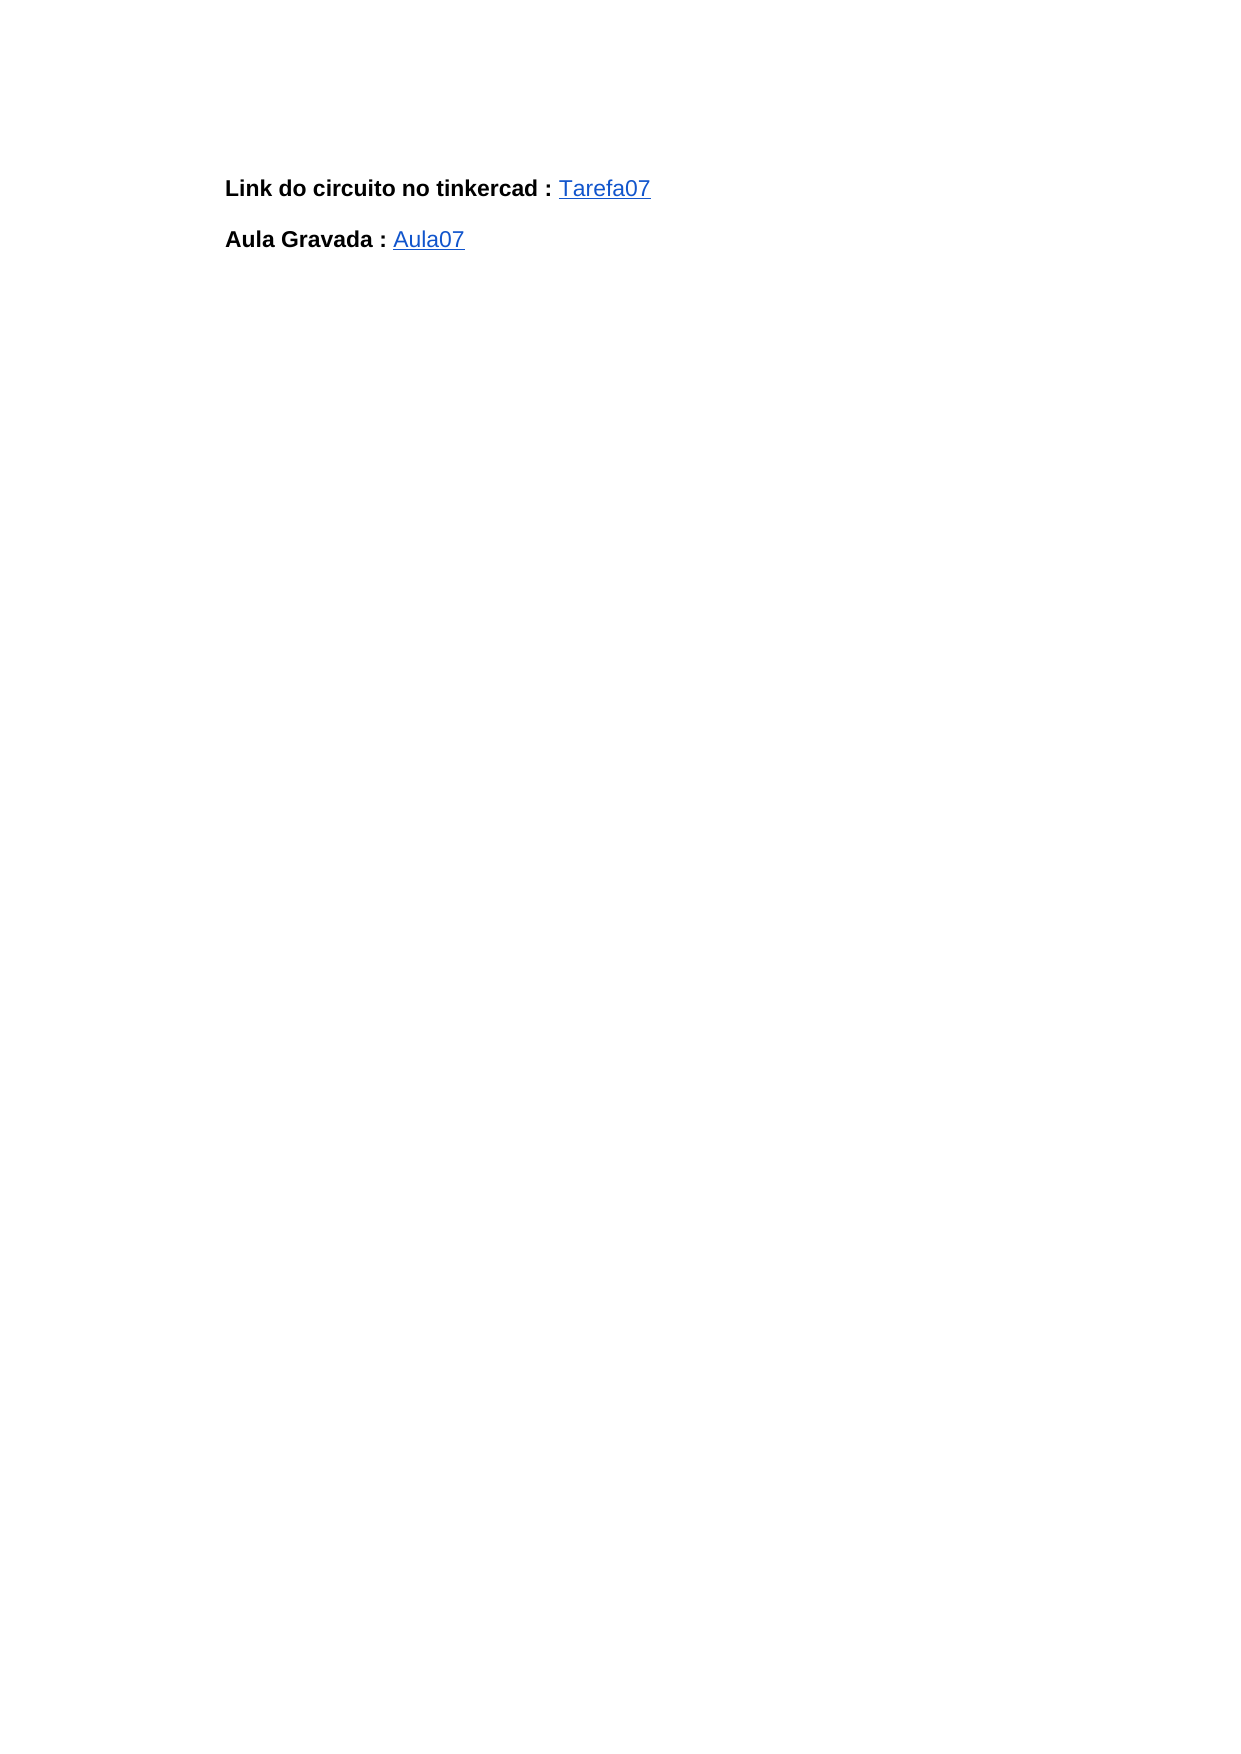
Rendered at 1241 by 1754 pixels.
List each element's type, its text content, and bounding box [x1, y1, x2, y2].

text Aula Gravada : Aula07 [225, 226, 1090, 253]
text Link do circuito no tinkercad : Tarefa07 [225, 175, 1090, 201]
